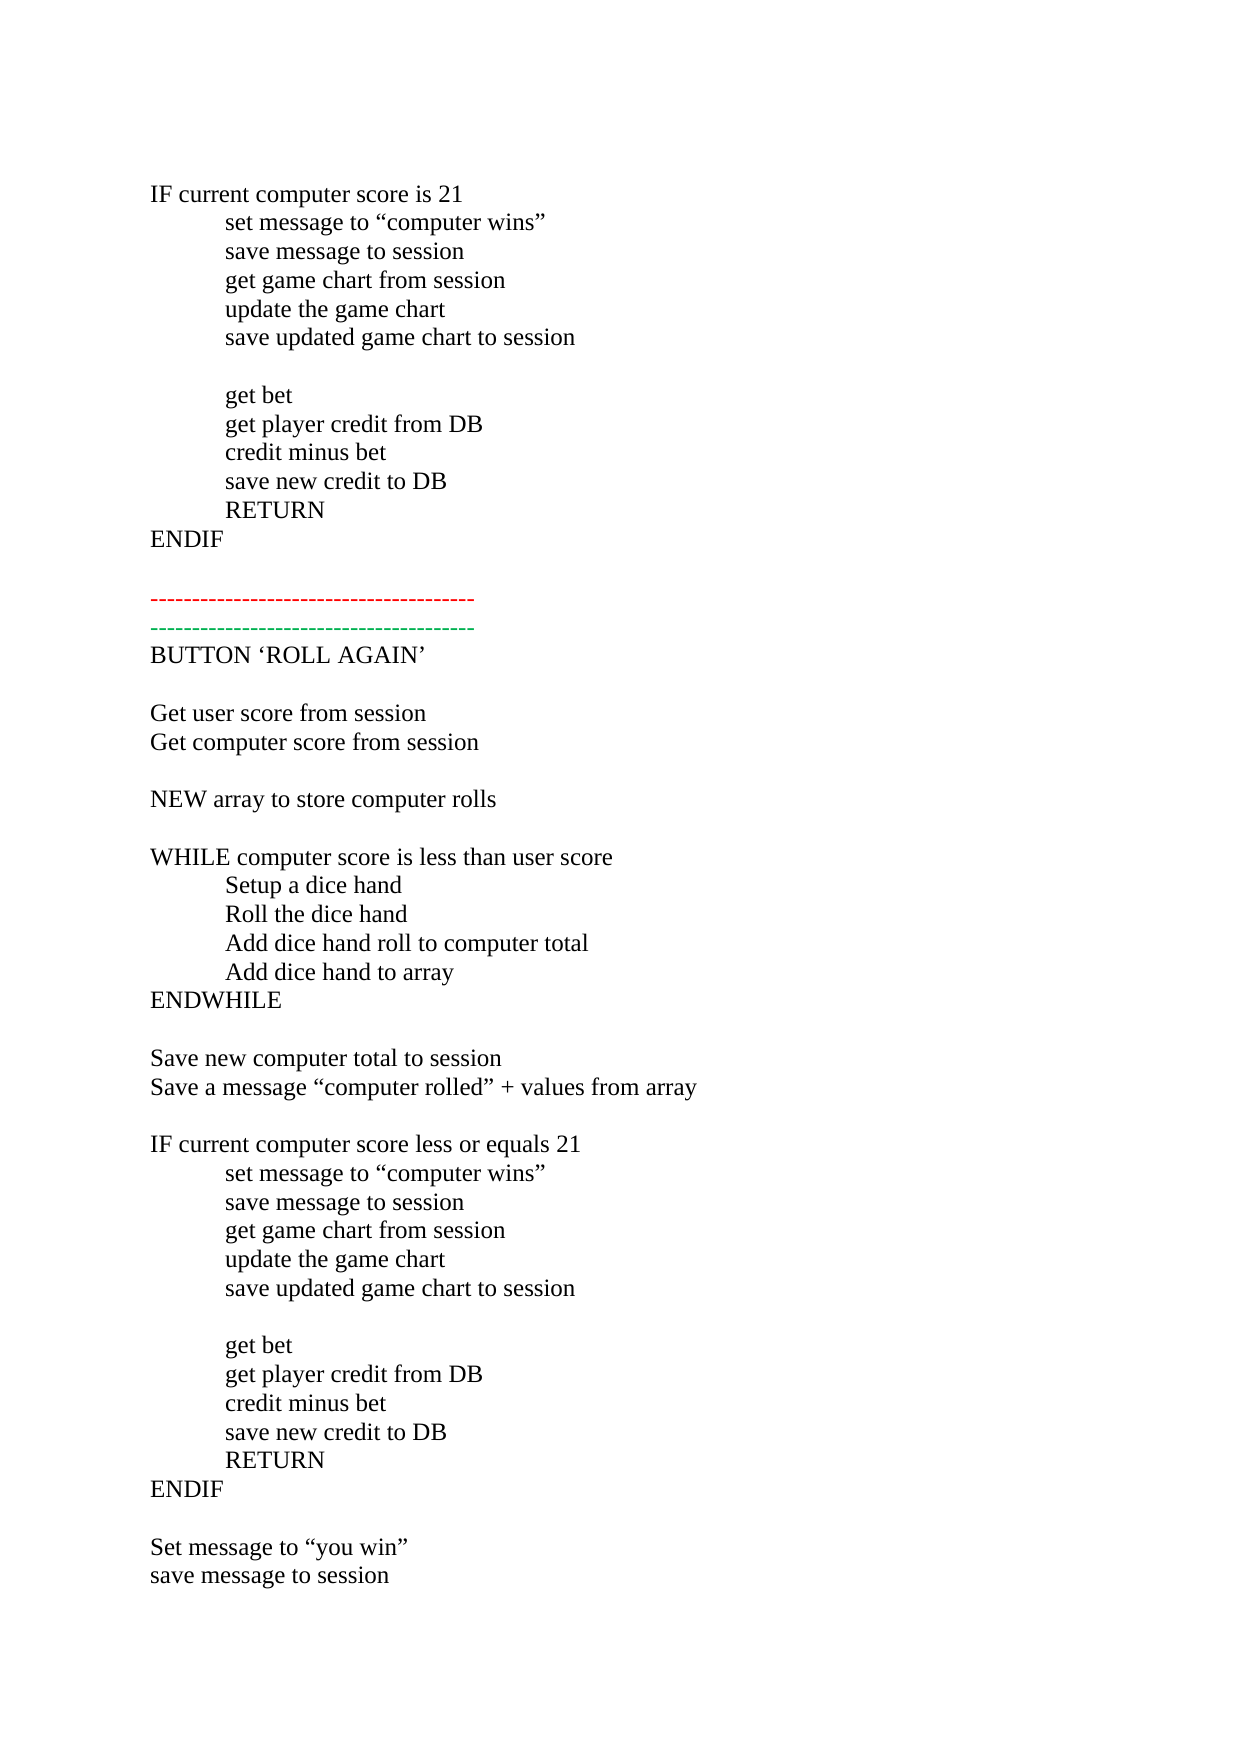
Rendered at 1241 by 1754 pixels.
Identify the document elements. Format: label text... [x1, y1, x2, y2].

text get game chart from session [150, 265, 1090, 294]
text NEW array to store computer rolls [150, 784, 1090, 813]
text save message to session [150, 1187, 1090, 1216]
text credit minus bet [150, 437, 1090, 466]
text Add dice hand roll to computer total [150, 928, 1090, 957]
text Get computer score from session [150, 727, 1090, 756]
text WHILE computer score is less than user score [150, 842, 1090, 871]
text set message to “computer wins” [150, 1158, 1090, 1187]
text get bet [150, 380, 1090, 409]
text update the game chart [150, 1244, 1090, 1273]
text credit minus bet [150, 1388, 1090, 1417]
text save message to session [150, 1561, 1090, 1589]
text update the game chart [150, 294, 1090, 322]
text Roll the dice hand [150, 899, 1090, 928]
text save updated game chart to session [150, 322, 1090, 351]
text ENDIF [150, 1474, 1090, 1503]
text save message to session [150, 236, 1090, 265]
text get bet [150, 1331, 1090, 1359]
text RETURN [150, 495, 1090, 524]
text Get user score from session [150, 698, 1090, 727]
text IF current computer score less or equals 21 [150, 1129, 1090, 1158]
text get player credit from DB [150, 1359, 1090, 1388]
text BUTTON ‘ROLL AGAIN’ [150, 641, 1090, 669]
text save updated game chart to session [150, 1273, 1090, 1302]
text IF current computer score is 21 [150, 179, 1090, 207]
text --------------------------------------- [150, 583, 1090, 612]
text ENDWHILE [150, 986, 1090, 1014]
text ENDIF [150, 524, 1090, 552]
text save new credit to DB [150, 466, 1090, 495]
text set message to “computer wins” [150, 207, 1090, 236]
text Save a message “computer rolled” + values from array [150, 1072, 1090, 1101]
text save new credit to DB [150, 1417, 1090, 1446]
text get player credit from DB [150, 409, 1090, 437]
text Setup a dice hand [150, 871, 1090, 899]
text get game chart from session [150, 1216, 1090, 1244]
text Set message to “you win” [150, 1532, 1090, 1561]
text Add dice hand to array [150, 957, 1090, 986]
text --------------------------------------- [150, 612, 1090, 641]
text Save new computer total to session [150, 1043, 1090, 1072]
text RETURN [150, 1446, 1090, 1474]
